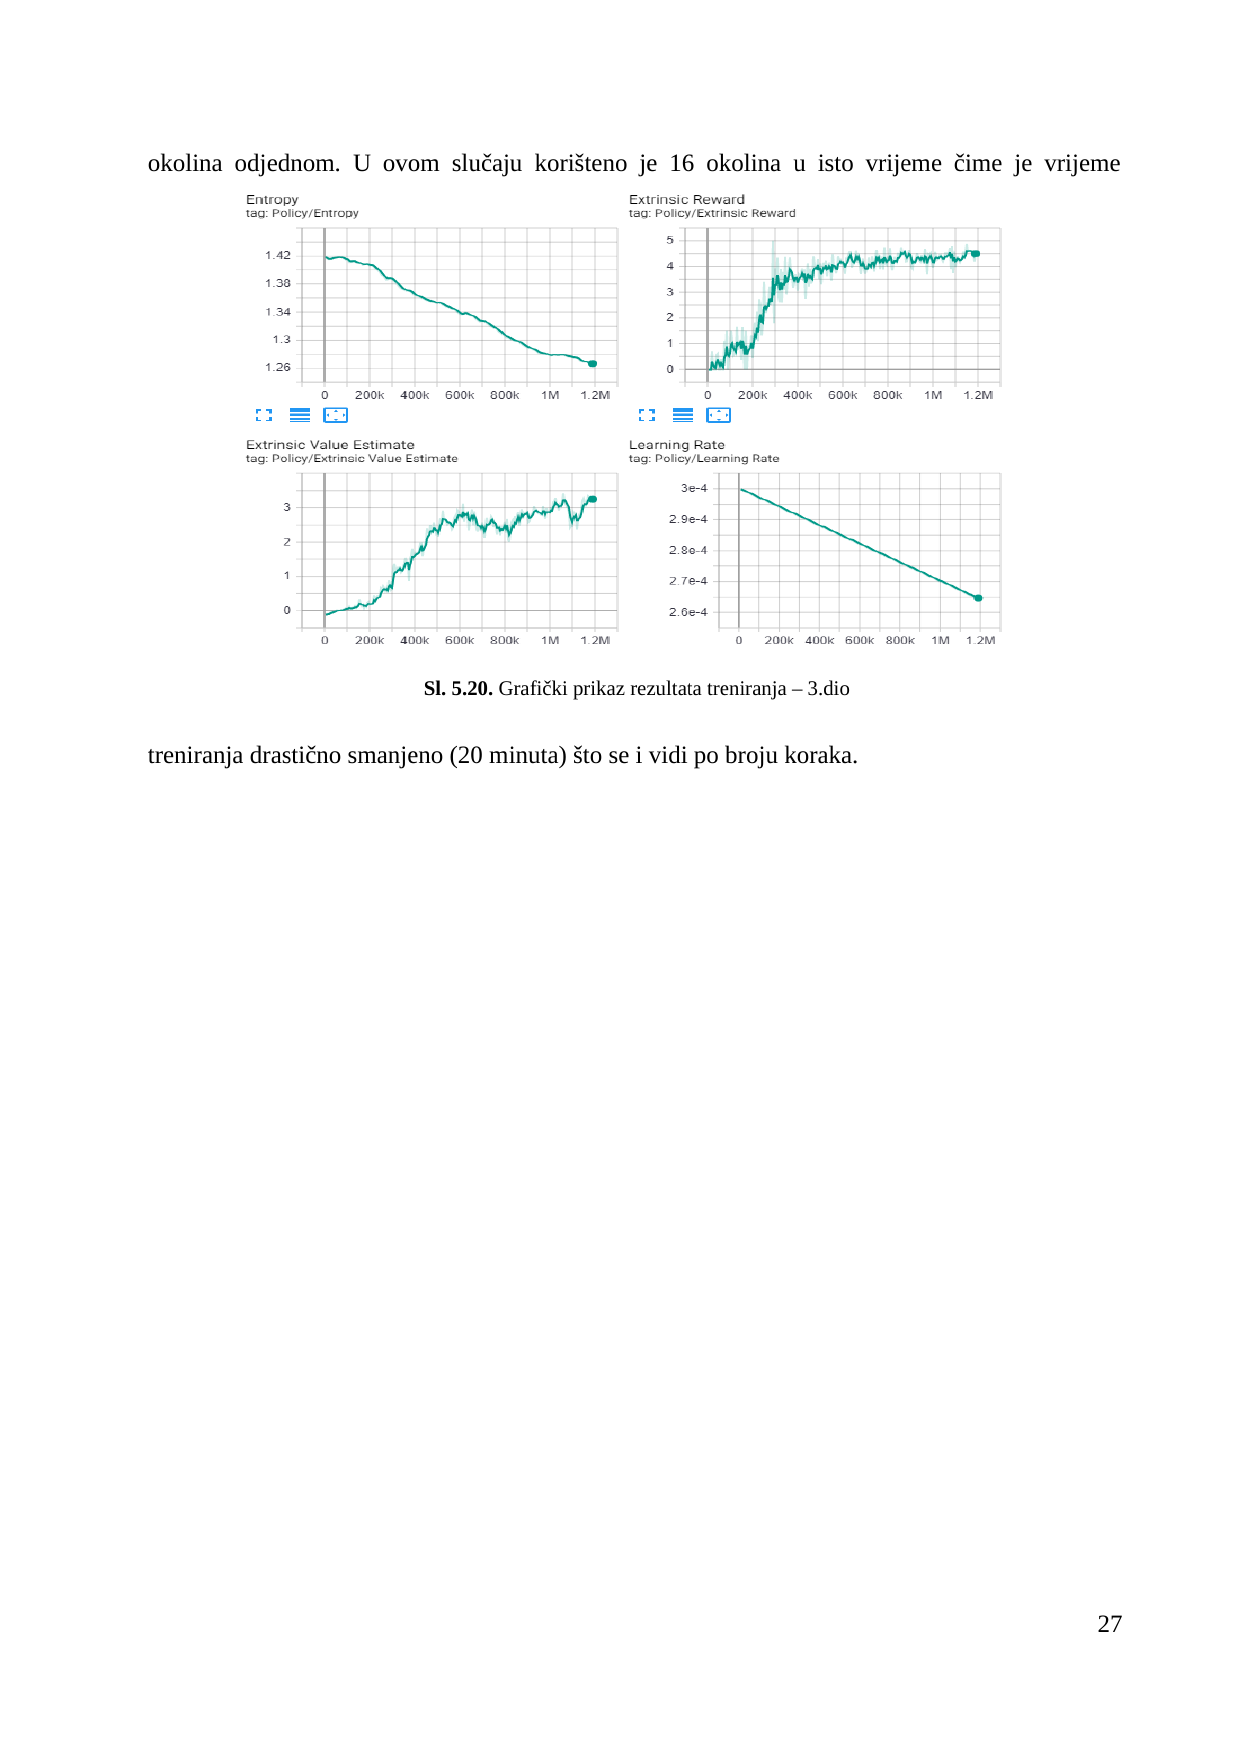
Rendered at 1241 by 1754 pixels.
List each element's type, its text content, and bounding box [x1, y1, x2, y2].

picture [236, 187, 1037, 646]
